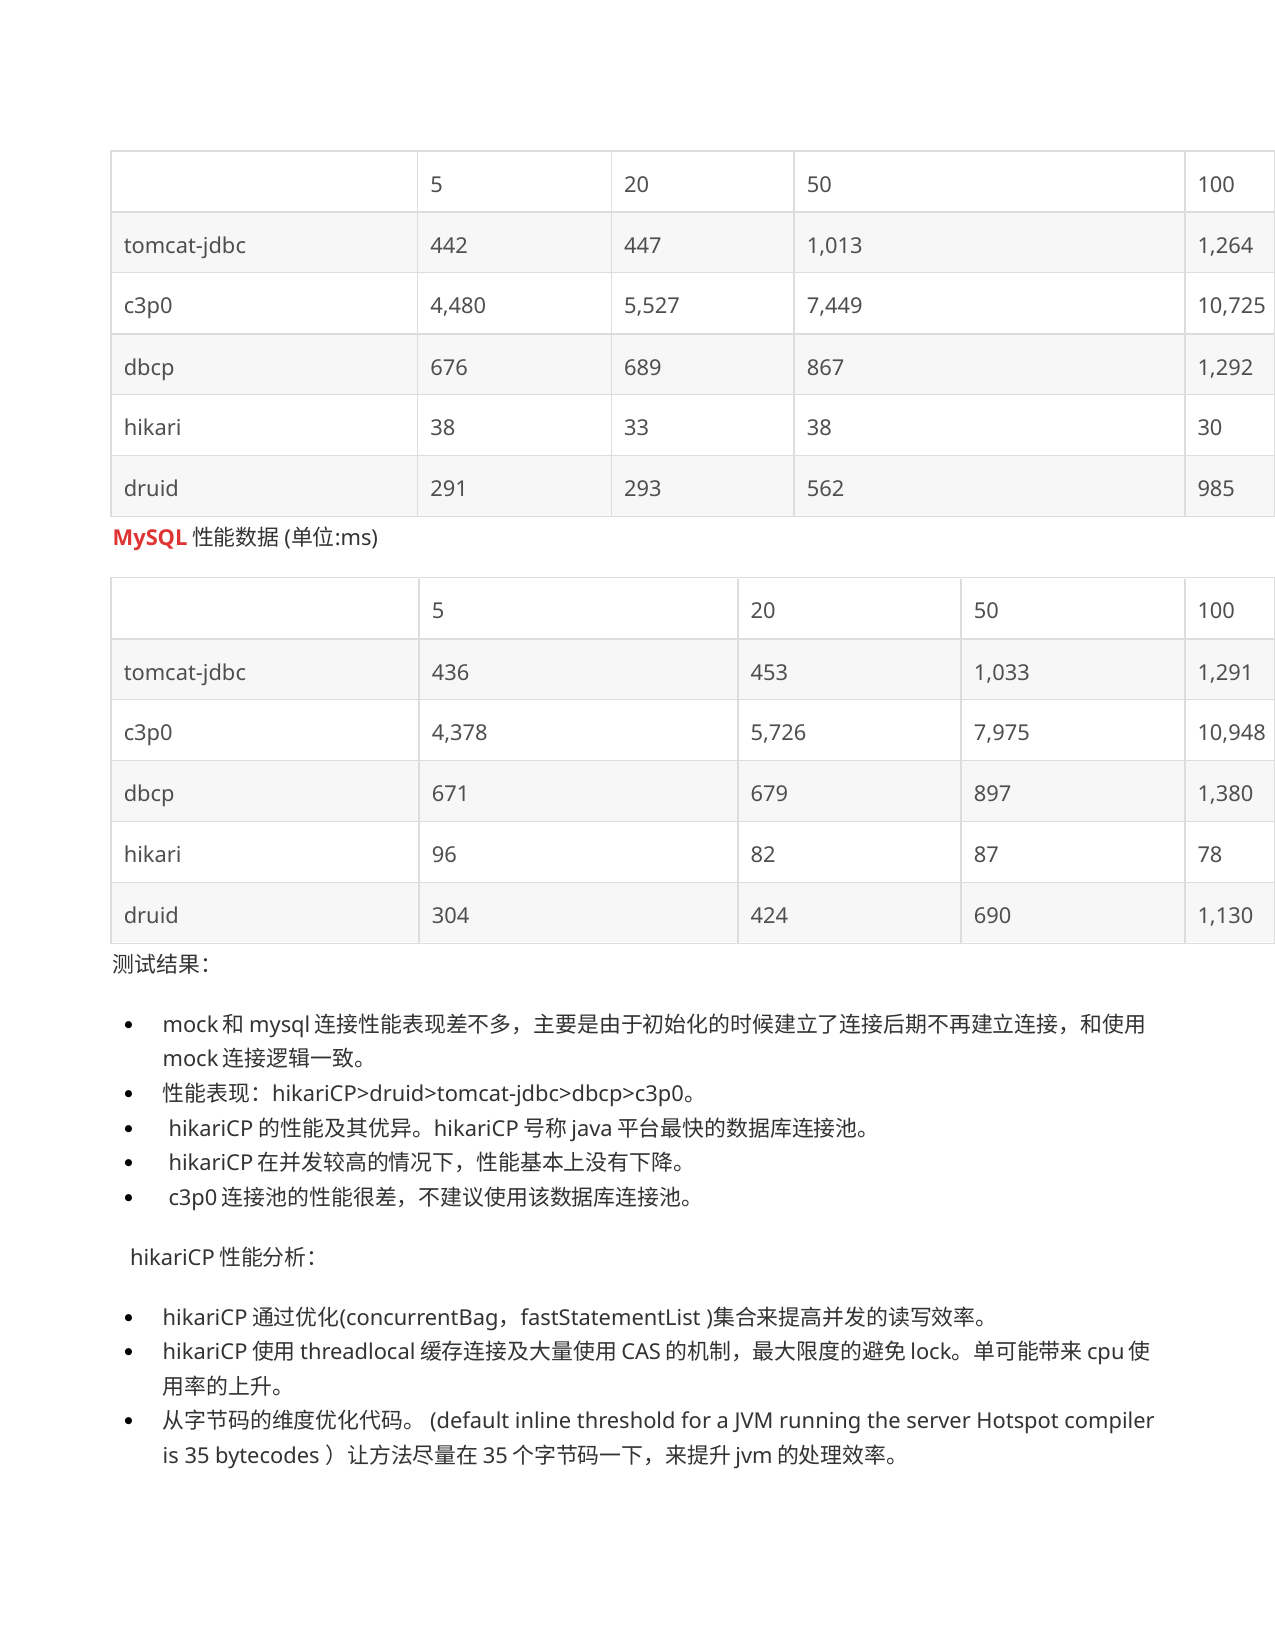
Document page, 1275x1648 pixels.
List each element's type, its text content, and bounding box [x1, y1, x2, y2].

table_cell 447 [612, 213, 793, 272]
table_header 100 [1186, 152, 1274, 211]
list 从字节码的维度优化代码。 (default inline threshold for a JVM running the server Hotspot compiler is 35 bytecodes ）让方法尽量在35个字节码一下，来提升jvm的处理效率。 [125, 1401, 1162, 1470]
table_cell 5,726 [739, 700, 960, 760]
table_cell 38 [418, 395, 611, 455]
table_cell 1,130 [1186, 883, 1274, 942]
table_cell 4,378 [420, 700, 737, 760]
table_header 20 [612, 152, 793, 211]
list hikariCP 的性能及其优异。hikariCP号称java平台最快的数据库连接池。 [125, 1108, 1162, 1142]
table_cell dbcp [112, 335, 417, 394]
table_cell 1,264 [1186, 213, 1274, 272]
table_cell 562 [795, 456, 1184, 516]
table_cell hikari [112, 395, 417, 455]
text MySQL性能数据 (单位:ms) [112, 517, 1162, 552]
table_header 100 [1186, 578, 1274, 638]
table_cell 1,380 [1186, 761, 1274, 821]
table_cell 5,527 [612, 273, 793, 333]
table_cell druid [112, 883, 418, 942]
table_cell 7,975 [962, 700, 1184, 760]
table_header 5 [418, 152, 611, 211]
table_header 50 [962, 578, 1185, 638]
table_cell c3p0 [112, 700, 418, 760]
text hikariCP性能分析： [112, 1237, 1162, 1272]
table_cell 453 [739, 640, 960, 699]
table_cell 424 [739, 883, 960, 942]
table_cell 690 [962, 883, 1184, 942]
table_cell 304 [420, 883, 737, 942]
list hikariCP在并发较高的情况下，性能基本上没有下降。 [125, 1142, 1162, 1177]
list hikariCP通过优化(concurrentBag，fastStatementList )集合来提高并发的读写效率。 [125, 1297, 1162, 1331]
list hikariCP使用threadlocal缓存连接及大量使用CAS的机制，最大限度的避免lock。单可能带来cpu使用率的上升。 [125, 1331, 1162, 1401]
table_cell 1,292 [1186, 335, 1274, 394]
table_header 50 [795, 152, 1184, 211]
table_cell 10,725 [1186, 273, 1274, 333]
table_cell 1,033 [962, 640, 1184, 699]
table_cell 10,948 [1186, 700, 1274, 760]
text 测试结果： [112, 944, 1162, 979]
table_cell 7,449 [795, 273, 1184, 333]
table_cell 291 [418, 456, 611, 516]
table_cell 442 [418, 213, 611, 272]
table_cell 4,480 [418, 273, 611, 333]
table_cell 436 [420, 640, 737, 699]
table_cell 689 [612, 335, 793, 394]
table_cell 87 [962, 822, 1184, 882]
table_cell hikari [112, 822, 418, 882]
table_cell 96 [420, 822, 737, 882]
table_cell dbcp [112, 761, 418, 821]
list 性能表现：hikariCP>druid>tomcat-jdbc>dbcp>c3p0。 [125, 1073, 1162, 1108]
table_cell tomcat-jdbc [112, 640, 418, 699]
table_header 5 [420, 578, 738, 638]
table_cell 679 [739, 761, 960, 821]
table_header [112, 578, 419, 638]
table_cell tomcat-jdbc [112, 213, 417, 272]
table_cell druid [112, 456, 417, 516]
table_cell 671 [420, 761, 737, 821]
table_cell 985 [1186, 456, 1274, 516]
table_header [112, 152, 417, 211]
table_cell 30 [1186, 395, 1274, 455]
table_cell 676 [418, 335, 611, 394]
table_header 20 [739, 578, 961, 638]
table_cell 897 [962, 761, 1184, 821]
table_cell 1,291 [1186, 640, 1274, 699]
table_cell c3p0 [112, 273, 417, 333]
table_cell 38 [795, 395, 1184, 455]
table_cell 82 [739, 822, 960, 882]
list mock和mysql连接性能表现差不多，主要是由于初始化的时候建立了连接后期不再建立连接，和使用mock连接逻辑一致。 [125, 1004, 1162, 1073]
table_cell 867 [795, 335, 1184, 394]
table_cell 33 [612, 395, 793, 455]
list c3p0连接池的性能很差，不建议使用该数据库连接池。 [125, 1177, 1162, 1212]
table_cell 1,013 [795, 213, 1184, 272]
table_cell 78 [1186, 822, 1274, 882]
table_cell 293 [612, 456, 793, 516]
